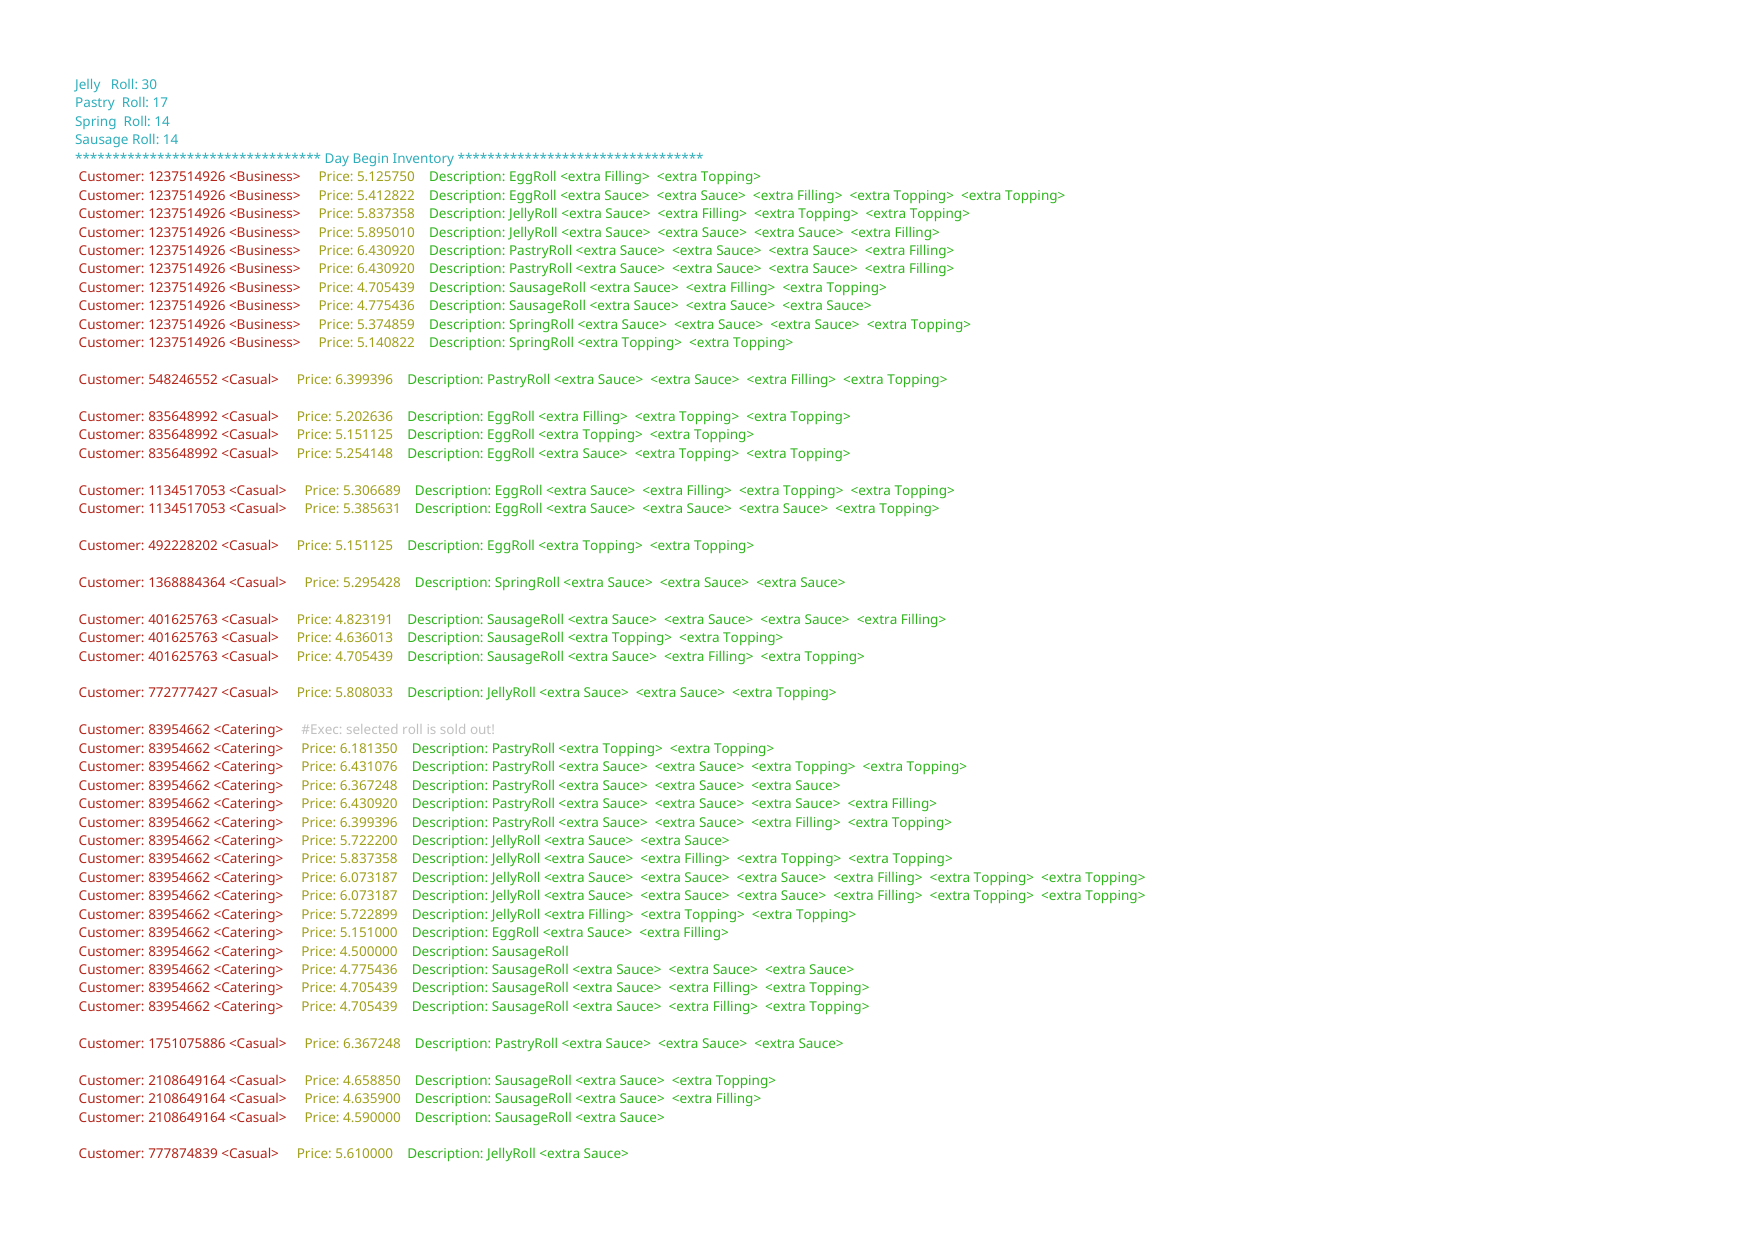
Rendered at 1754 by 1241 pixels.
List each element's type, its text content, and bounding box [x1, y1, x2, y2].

text Customer: 83954662 <Catering> Price: 4.705439 Description: SausageRoll <extra Sauce> <extra Filling> <extra Topping> [75, 997, 1679, 1015]
text Customer: 1368884364 <Casual> Price: 5.295428 Description: SpringRoll <extra Sauce> <extra Sauce> <extra Sauce> [75, 573, 1679, 591]
text Customer: 1237514926 <Business> Price: 5.412822 Description: EggRoll <extra Sauce> <extra Sauce> <extra Filling> <extra Topping> <extra Topping> [75, 186, 1679, 204]
text Customer: 401625763 <Casual> Price: 4.636013 Description: SausageRoll <extra Topping> <extra Topping> [75, 628, 1679, 647]
text Customer: 2108649164 <Casual> Price: 4.590000 Description: SausageRoll <extra Sauce> [75, 1107, 1679, 1126]
text Jelly Roll: 30 [75, 75, 1679, 93]
text Customer: 83954662 <Catering> Price: 4.775436 Description: SausageRoll <extra Sauce> <extra Sauce> <extra Sauce> [75, 960, 1679, 978]
text Customer: 83954662 <Catering> Price: 5.151000 Description: EggRoll <extra Sauce> <extra Filling> [75, 923, 1679, 942]
text Customer: 83954662 <Catering> Price: 4.500000 Description: SausageRoll [75, 942, 1679, 960]
text Customer: 401625763 <Casual> Price: 4.823191 Description: SausageRoll <extra Sauce> <extra Sauce> <extra Sauce> <extra Filling> [75, 610, 1679, 628]
text Customer: 83954662 <Catering> Price: 6.073187 Description: JellyRoll <extra Sauce> <extra Sauce> <extra Sauce> <extra Filling> <extra Topping> <extra Topping> [75, 868, 1679, 886]
text Customer: 777874839 <Casual> Price: 5.610000 Description: JellyRoll <extra Sauce> [75, 1144, 1679, 1163]
text Customer: 83954662 <Catering> Price: 6.399396 Description: PastryRoll <extra Sauce> <extra Sauce> <extra Filling> <extra Topping> [75, 812, 1679, 831]
text Customer: 83954662 <Catering> Price: 6.181350 Description: PastryRoll <extra Topping> <extra Topping> [75, 739, 1679, 757]
text Customer: 835648992 <Casual> Price: 5.151125 Description: EggRoll <extra Topping> <extra Topping> [75, 425, 1679, 444]
text Customer: 83954662 <Catering> Price: 6.367248 Description: PastryRoll <extra Sauce> <extra Sauce> <extra Sauce> [75, 776, 1679, 794]
text Customer: 2108649164 <Casual> Price: 4.635900 Description: SausageRoll <extra Sauce> <extra Filling> [75, 1089, 1679, 1107]
text Customer: 1751075886 <Casual> Price: 6.367248 Description: PastryRoll <extra Sauce> <extra Sauce> <extra Sauce> [75, 1034, 1679, 1052]
text Customer: 83954662 <Catering> Price: 6.430920 Description: PastryRoll <extra Sauce> <extra Sauce> <extra Sauce> <extra Filling> [75, 794, 1679, 812]
text Customer: 835648992 <Casual> Price: 5.254148 Description: EggRoll <extra Sauce> <extra Topping> <extra Topping> [75, 444, 1679, 462]
text Customer: 1134517053 <Casual> Price: 5.306689 Description: EggRoll <extra Sauce> <extra Filling> <extra Topping> <extra Topping> [75, 481, 1679, 499]
text Customer: 1237514926 <Business> Price: 5.125750 Description: EggRoll <extra Filling> <extra Topping> [75, 167, 1679, 186]
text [75, 149, 1679, 167]
text Customer: 83954662 <Catering> Price: 6.431076 Description: PastryRoll <extra Sauce> <extra Sauce> <extra Topping> <extra Topping> [75, 757, 1679, 776]
text Sausage Roll: 14 [75, 130, 1679, 149]
text Customer: 2108649164 <Casual> Price: 4.658850 Description: SausageRoll <extra Sauce> <extra Topping> [75, 1071, 1679, 1089]
text Customer: 1237514926 <Business> Price: 4.705439 Description: SausageRoll <extra Sauce> <extra Filling> <extra Topping> [75, 278, 1679, 296]
text Customer: 1237514926 <Business> Price: 5.374859 Description: SpringRoll <extra Sauce> <extra Sauce> <extra Sauce> <extra Topping> [75, 315, 1679, 333]
text Customer: 401625763 <Casual> Price: 4.705439 Description: SausageRoll <extra Sauce> <extra Filling> <extra Topping> [75, 647, 1679, 665]
text Pastry Roll: 17 [75, 93, 1679, 112]
text Customer: 492228202 <Casual> Price: 5.151125 Description: EggRoll <extra Topping> <extra Topping> [75, 536, 1679, 554]
text Customer: 772777427 <Casual> Price: 5.808033 Description: JellyRoll <extra Sauce> <extra Sauce> <extra Topping> [75, 683, 1679, 702]
text Customer: 1237514926 <Business> Price: 6.430920 Description: PastryRoll <extra Sauce> <extra Sauce> <extra Sauce> <extra Filling> [75, 259, 1679, 278]
text Customer: 548246552 <Casual> Price: 6.399396 Description: PastryRoll <extra Sauce> <extra Sauce> <extra Filling> <extra Topping> [75, 370, 1679, 388]
text Customer: 83954662 <Catering> Price: 5.837358 Description: JellyRoll <extra Sauce> <extra Filling> <extra Topping> <extra Topping> [75, 849, 1679, 868]
text Customer: 1237514926 <Business> Price: 5.837358 Description: JellyRoll <extra Sauce> <extra Filling> <extra Topping> <extra Topping> [75, 204, 1679, 222]
text Customer: 1237514926 <Business> Price: 6.430920 Description: PastryRoll <extra Sauce> <extra Sauce> <extra Sauce> <extra Filling> [75, 241, 1679, 259]
text Customer: 1237514926 <Business> Price: 5.895010 Description: JellyRoll <extra Sauce> <extra Sauce> <extra Sauce> <extra Filling> [75, 222, 1679, 241]
text Customer: 83954662 <Catering> Price: 4.705439 Description: SausageRoll <extra Sauce> <extra Filling> <extra Topping> [75, 978, 1679, 997]
text Customer: 1237514926 <Business> Price: 5.140822 Description: SpringRoll <extra Topping> <extra Topping> [75, 333, 1679, 352]
text Customer: 83954662 <Catering> Price: 6.073187 Description: JellyRoll <extra Sauce> <extra Sauce> <extra Sauce> <extra Filling> <extra Topping> <extra Topping> [75, 886, 1679, 905]
text Customer: 835648992 <Casual> Price: 5.202636 Description: EggRoll <extra Filling> <extra Topping> <extra Topping> [75, 407, 1679, 425]
text Customer: 1237514926 <Business> Price: 4.775436 Description: SausageRoll <extra Sauce> <extra Sauce> <extra Sauce> [75, 296, 1679, 315]
text Customer: 83954662 <Catering> #Exec: selected roll is sold out! [75, 720, 1679, 739]
text Customer: 83954662 <Catering> Price: 5.722200 Description: JellyRoll <extra Sauce> <extra Sauce> [75, 831, 1679, 849]
text Spring Roll: 14 [75, 112, 1679, 130]
text Customer: 83954662 <Catering> Price: 5.722899 Description: JellyRoll <extra Filling> <extra Topping> <extra Topping> [75, 905, 1679, 923]
text Customer: 1134517053 <Casual> Price: 5.385631 Description: EggRoll <extra Sauce> <extra Sauce> <extra Sauce> <extra Topping> [75, 499, 1679, 517]
